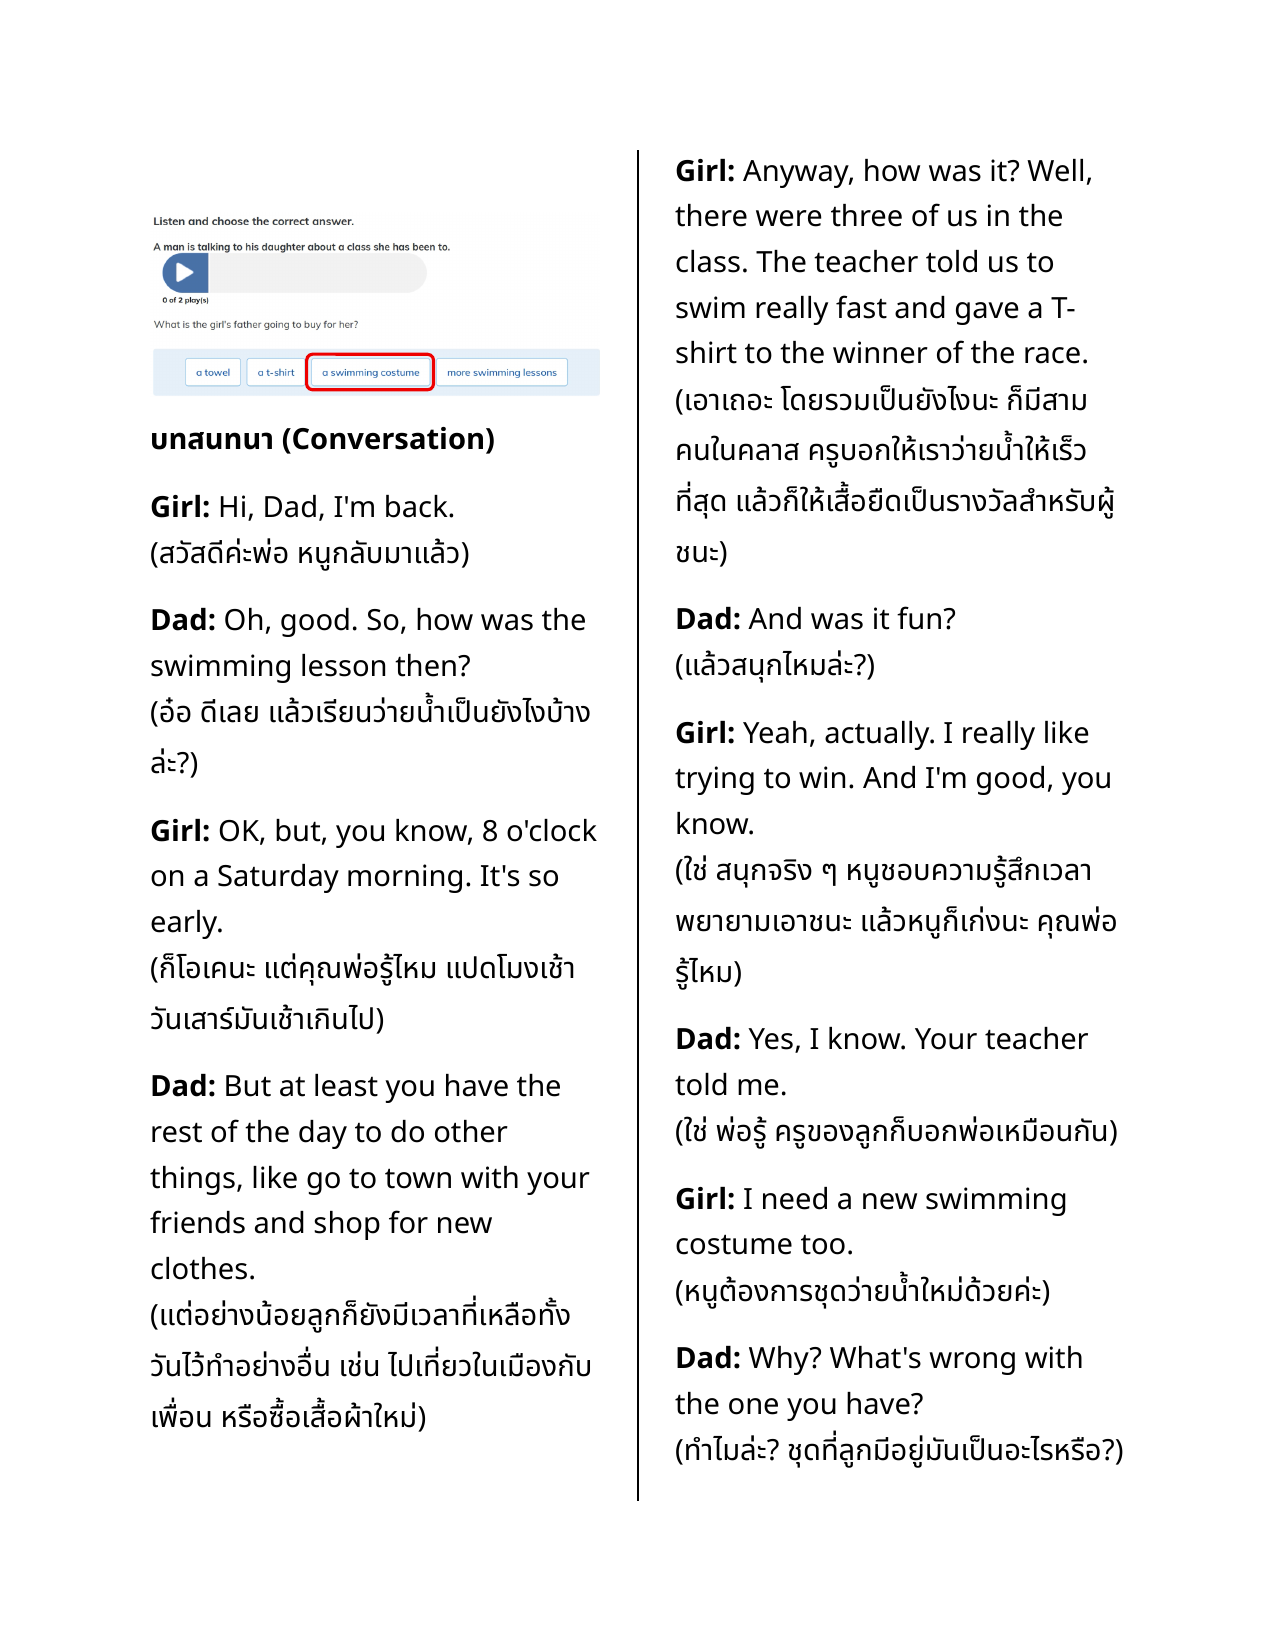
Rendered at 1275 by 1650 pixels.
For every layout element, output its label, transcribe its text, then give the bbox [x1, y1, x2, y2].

picture [150, 212, 600, 397]
text บทสนทนา (Conversation) [150, 418, 600, 463]
text Dad: Yes, I know. Your teacher told me. (ใช่ พ่อรู้ ครูของลูกก็บอกพ่อเหมือนกัน) [675, 1018, 1125, 1155]
text Girl: Anyway, how was it? Well, there were three of us in the class. The teacher told us to swim really fast and gave a T-shirt to the winner of the race. (เอาเถอะ โดยรวมเป็นยังไงนะ ก็มีสามคนในคลาส ครูบอกให้เราว่ายน้ำให้เร็วที่สุด แล้วก็ให้เสื้อยืดเป็นรางวัลสำหรับผู้ชนะ) [675, 150, 1125, 575]
text Girl: OK, but, you know, 8 o'clock on a Saturday morning. It's so early. (ก็โอเคนะ แต่คุณพ่อรู้ไหม แปดโมงเช้าวันเสาร์มันเช้าเกินไป) [150, 810, 600, 1042]
text Dad: Oh, good. So, how was the swimming lesson then? (อ๋อ ดีเลย แล้วเรียนว่ายน้ำเป็นยังไงบ้างล่ะ?) [150, 600, 600, 787]
text Dad: Why? What's wrong with the one you have? (ทำไมล่ะ? ชุดที่ลูกมีอยู่มันเป็นอะไรหรือ?) [675, 1337, 1125, 1473]
text Dad: But at least you have the rest of the day to do other things, like go to town with your friends and shop for new clothes. (แต่อย่างน้อยลูกก็ยังมีเวลาที่เหลือทั้งวันไว้ทำอย่างอื่น เช่น ไปเที่ยวในเมืองกับเพื่อน หรือซื้อเสื้อผ้าใหม่) [150, 1066, 600, 1440]
text Girl: I need a new swimming costume too. (หนูต้องการชุดว่ายน้ำใหม่ด้วยค่ะ) [675, 1178, 1125, 1314]
text Dad: And was it fun? (แล้วสนุกไหมล่ะ?) [675, 598, 1125, 689]
text Girl: Yeah, actually. I really like trying to win. And I'm good, you know. (ใช่ สนุกจริง ๆ หนูชอบความรู้สึกเวลาพยายามเอาชนะ แล้วหนูก็เก่งนะ คุณพ่อรู้ไหม) [675, 712, 1125, 995]
text Girl: Hi, Dad, I'm back. (สวัสดีค่ะพ่อ หนูกลับมาแล้ว) [150, 486, 600, 576]
